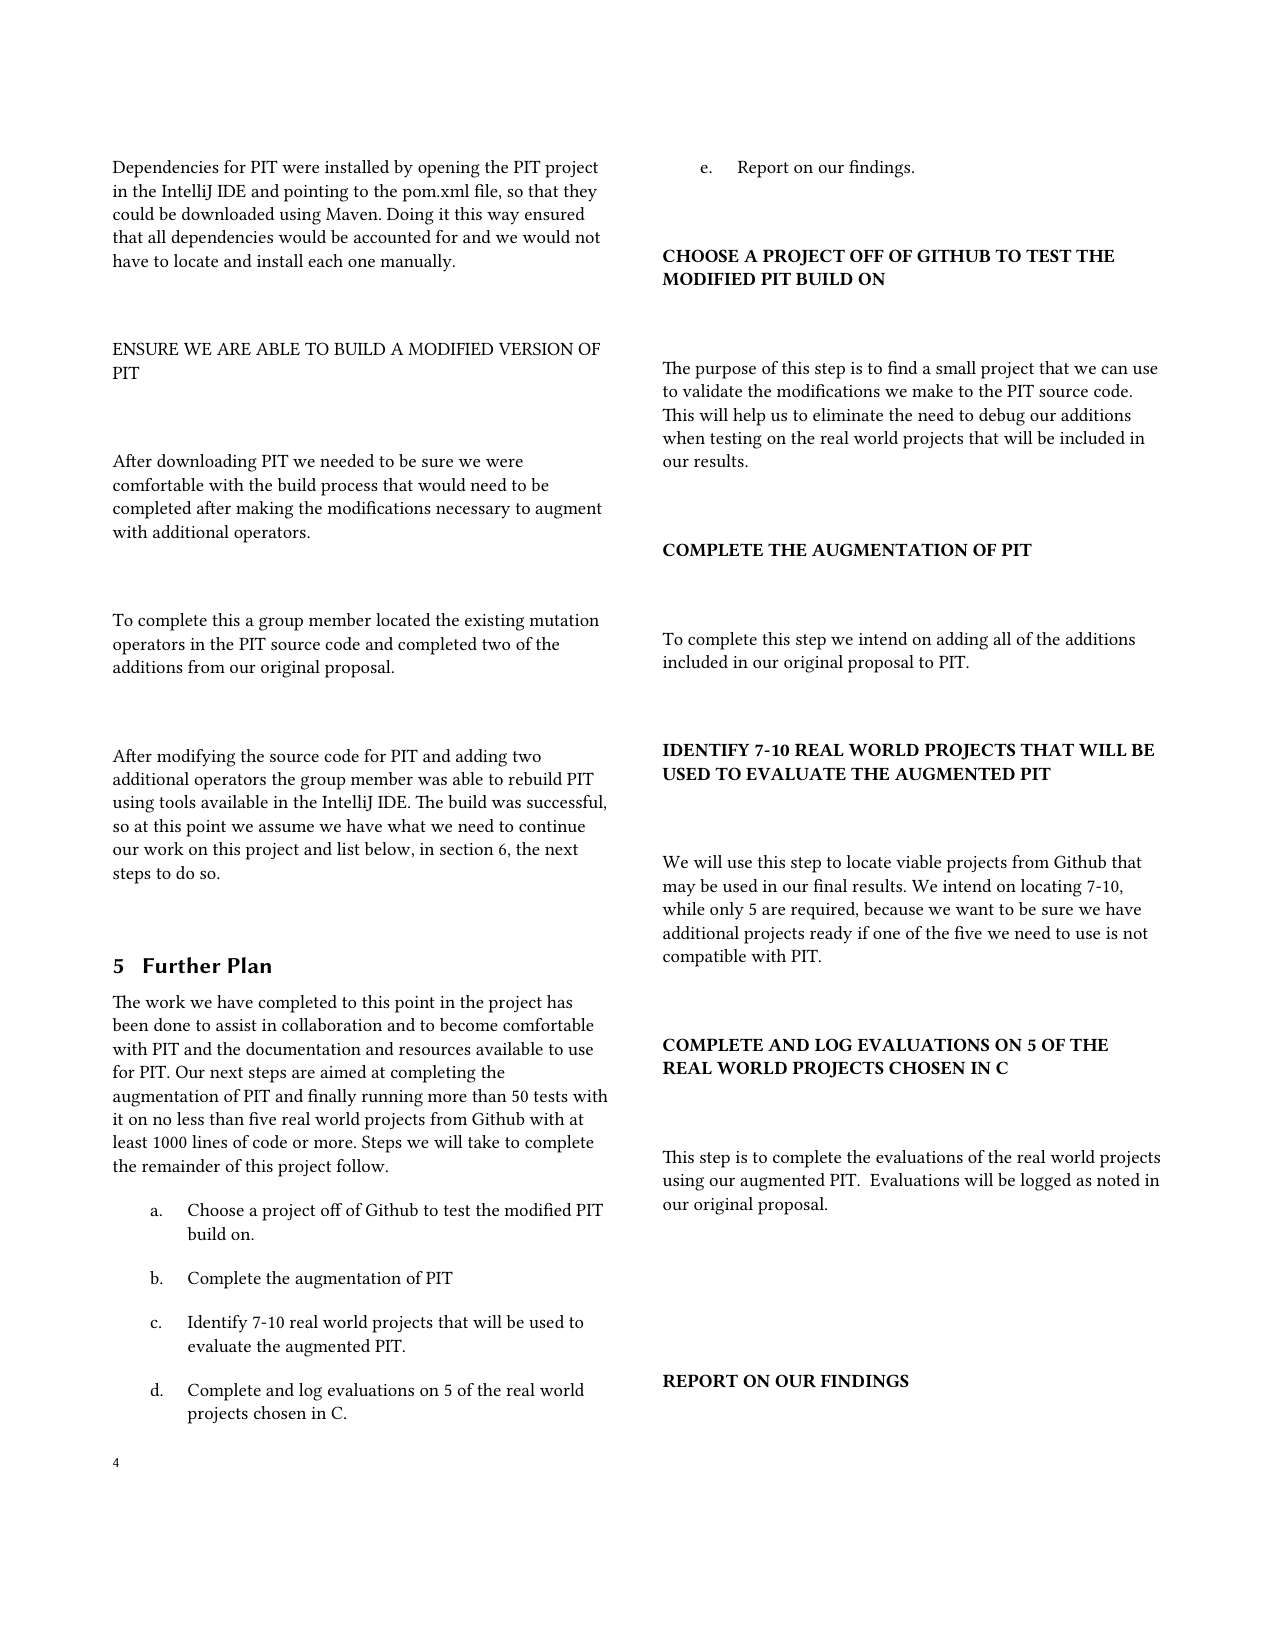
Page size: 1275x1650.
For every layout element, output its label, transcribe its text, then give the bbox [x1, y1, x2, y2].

text CHOOSE A PROJECT OFF OF GITHUB TO TEST THE MODIFIED PIT BUILD ON [662, 245, 1162, 290]
text COMPLETE AND LOG EVALUATIONS ON 5 OF THE REAL WORLD PROJECTS CHOSEN IN C [662, 1034, 1162, 1079]
text IDENTIFY 7-10 REAL WORLD PROJECTS THAT WILL BE USED TO EVALUATE THE AUGMENTED PIT [662, 740, 1162, 785]
list Choose a project off of Github to test the modified PIT build on. [150, 1200, 612, 1244]
text The work we have completed to this point in the project has been done to assist in collaboration and to become comfortable with PIT and the documentation and resources available to use for PIT. Our next steps are aimed at completing the augmentation of PIT and finally running more than 50 tests with it on no less than five real world projects from Github with at least 1000 lines of code or more. Steps we will take to complete the remainder of this project follow. [112, 991, 612, 1177]
text 5 Further Plan [112, 953, 612, 979]
text This step is to complete the evaluations of the real world projects using our augmented PIT. Evaluations will be logged as noted in our original proposal. [662, 1146, 1162, 1214]
text ENSURE WE ARE ABLE TO BUILD A MODIFIED VERSION OF PIT [112, 339, 612, 384]
text We will use this step to locate viable projects from Github that may be used in our final results. We intend on locating 7-10, while only 5 are required, because we want to be sure we have additional projects ready if one of the five we need to use is not compatible with PIT. [662, 852, 1162, 967]
text After downloading PIT we needed to be sure we were comfortable with the build process that would need to be completed after making the modifications necessary to augment with additional operators. [112, 451, 612, 543]
list Identify 7-10 real world projects that will be used to evaluate the augmented PIT. [150, 1312, 612, 1357]
text The purpose of this step is to find a small project that we can use to validate the modifications we make to the PIT source code. This will help us to eliminate the need to debug our additions when testing on the real world projects that will be included in our results. [662, 357, 1162, 472]
list Complete the augmentation of PIT [150, 1267, 612, 1289]
text To complete this step we intend on adding all of the additions included in our original proposal to PIT. [662, 628, 1162, 673]
list Report on our findings. [700, 157, 1162, 178]
text After modifying the source code for PIT and adding two additional operators the group member was able to rebuild PIT using tools available in the IntelliJ IDE. The build was successful, so at this point we assume we have what we need to continue our work on this project and list below, in section 6, the next steps to do so. [112, 745, 612, 884]
text To complete this a group member located the existing mutation operators in the PIT source code and completed two of the additions from our original proposal. [112, 610, 612, 678]
list Complete and log evaluations on 5 of the real world projects chosen in C. [150, 1379, 612, 1424]
text COMPLETE THE AUGMENTATION OF PIT [662, 539, 1162, 561]
text REPORT ON OUR FINDINGS [662, 1370, 1162, 1392]
